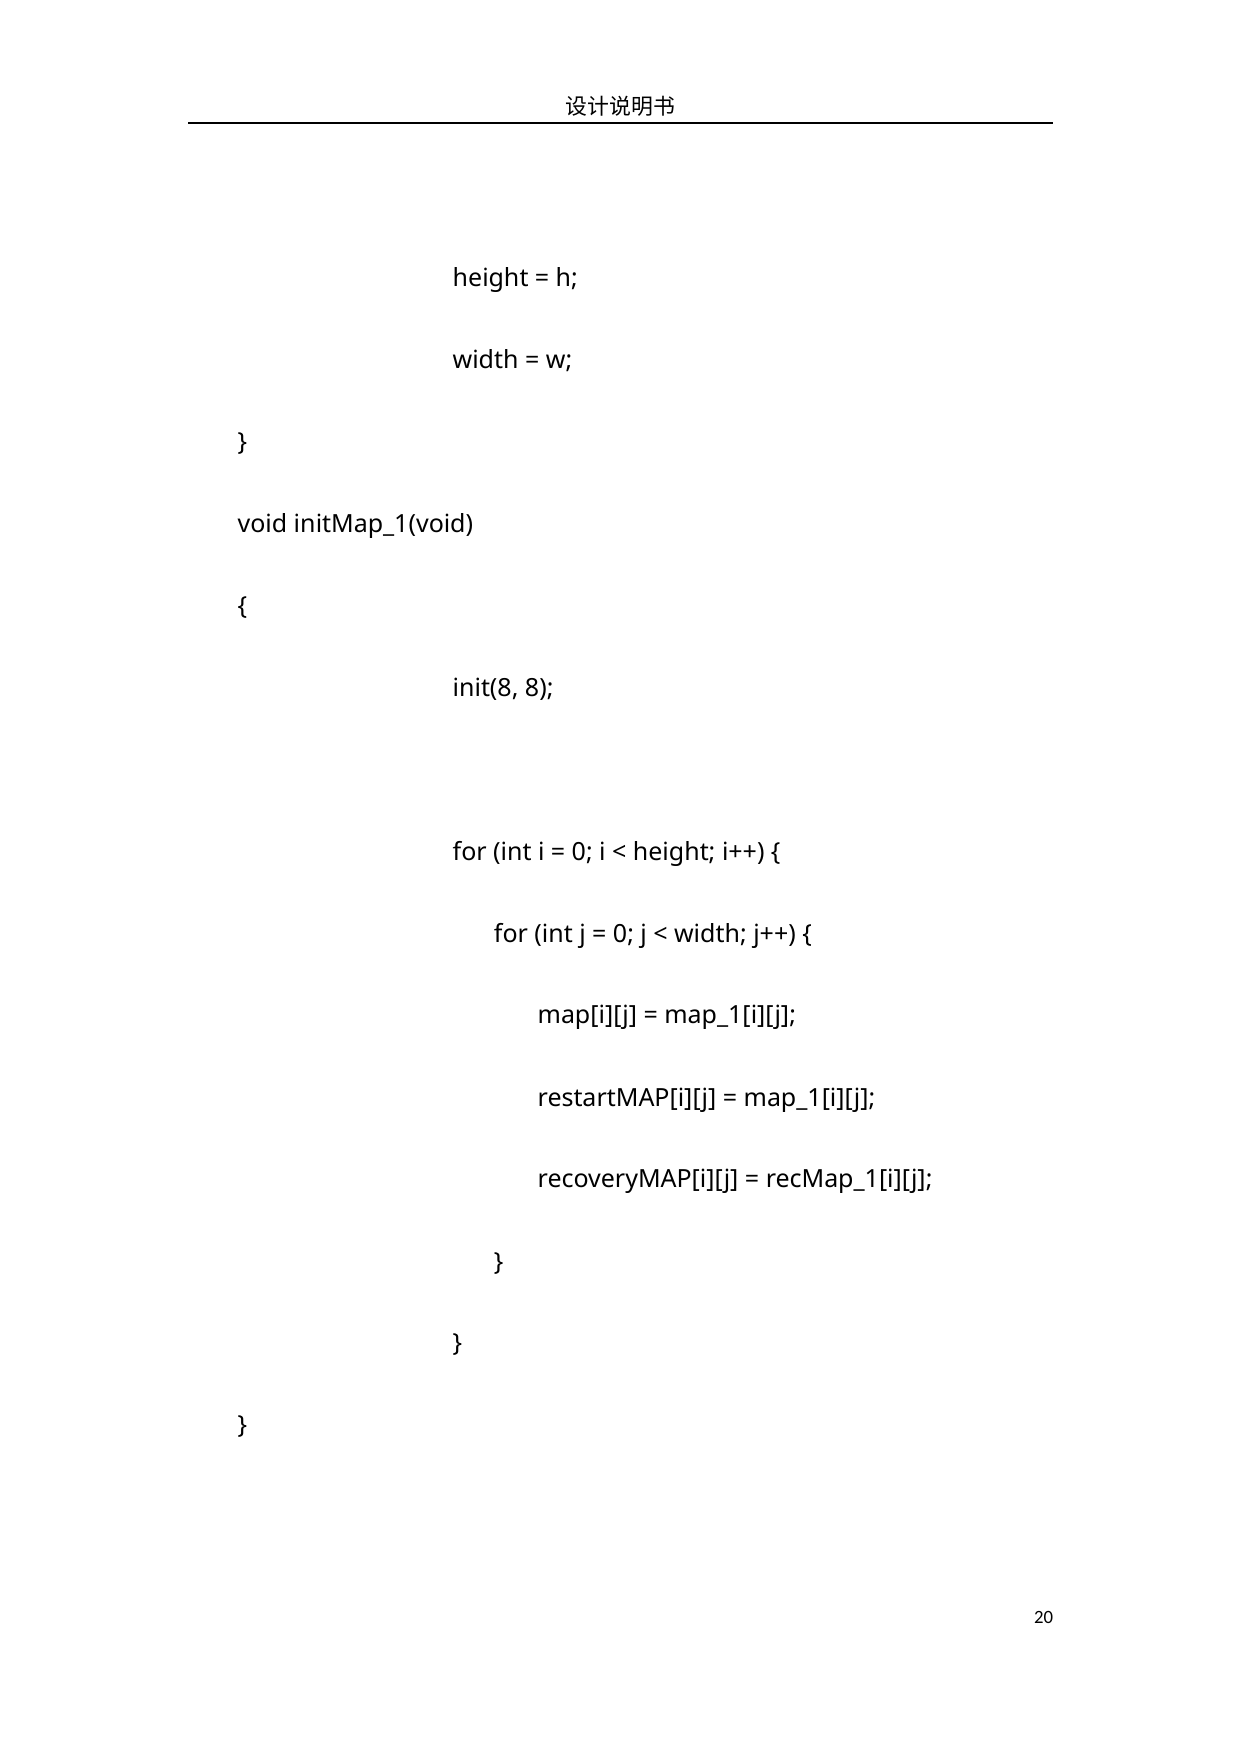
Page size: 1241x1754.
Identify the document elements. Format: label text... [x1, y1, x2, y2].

text } [187, 1392, 1053, 1457]
text init(8, 8); [187, 654, 1053, 719]
text { [187, 572, 1053, 637]
text for (int i = 0; i < height; i++) { [187, 818, 1053, 883]
text } [187, 1310, 1053, 1375]
text map[i][j] = map_1[i][j]; [187, 982, 1053, 1047]
text width = w; [187, 326, 1053, 391]
text void initMap_1(void) [187, 490, 1053, 555]
text height = h; [187, 244, 1053, 309]
text } [187, 1228, 1053, 1293]
text for (int j = 0; j < width; j++) { [187, 900, 1053, 965]
text recoveryMAP[i][j] = recMap_1[i][j]; [187, 1146, 1053, 1211]
text restartMAP[i][j] = map_1[i][j]; [187, 1064, 1053, 1129]
text } [187, 408, 1053, 473]
